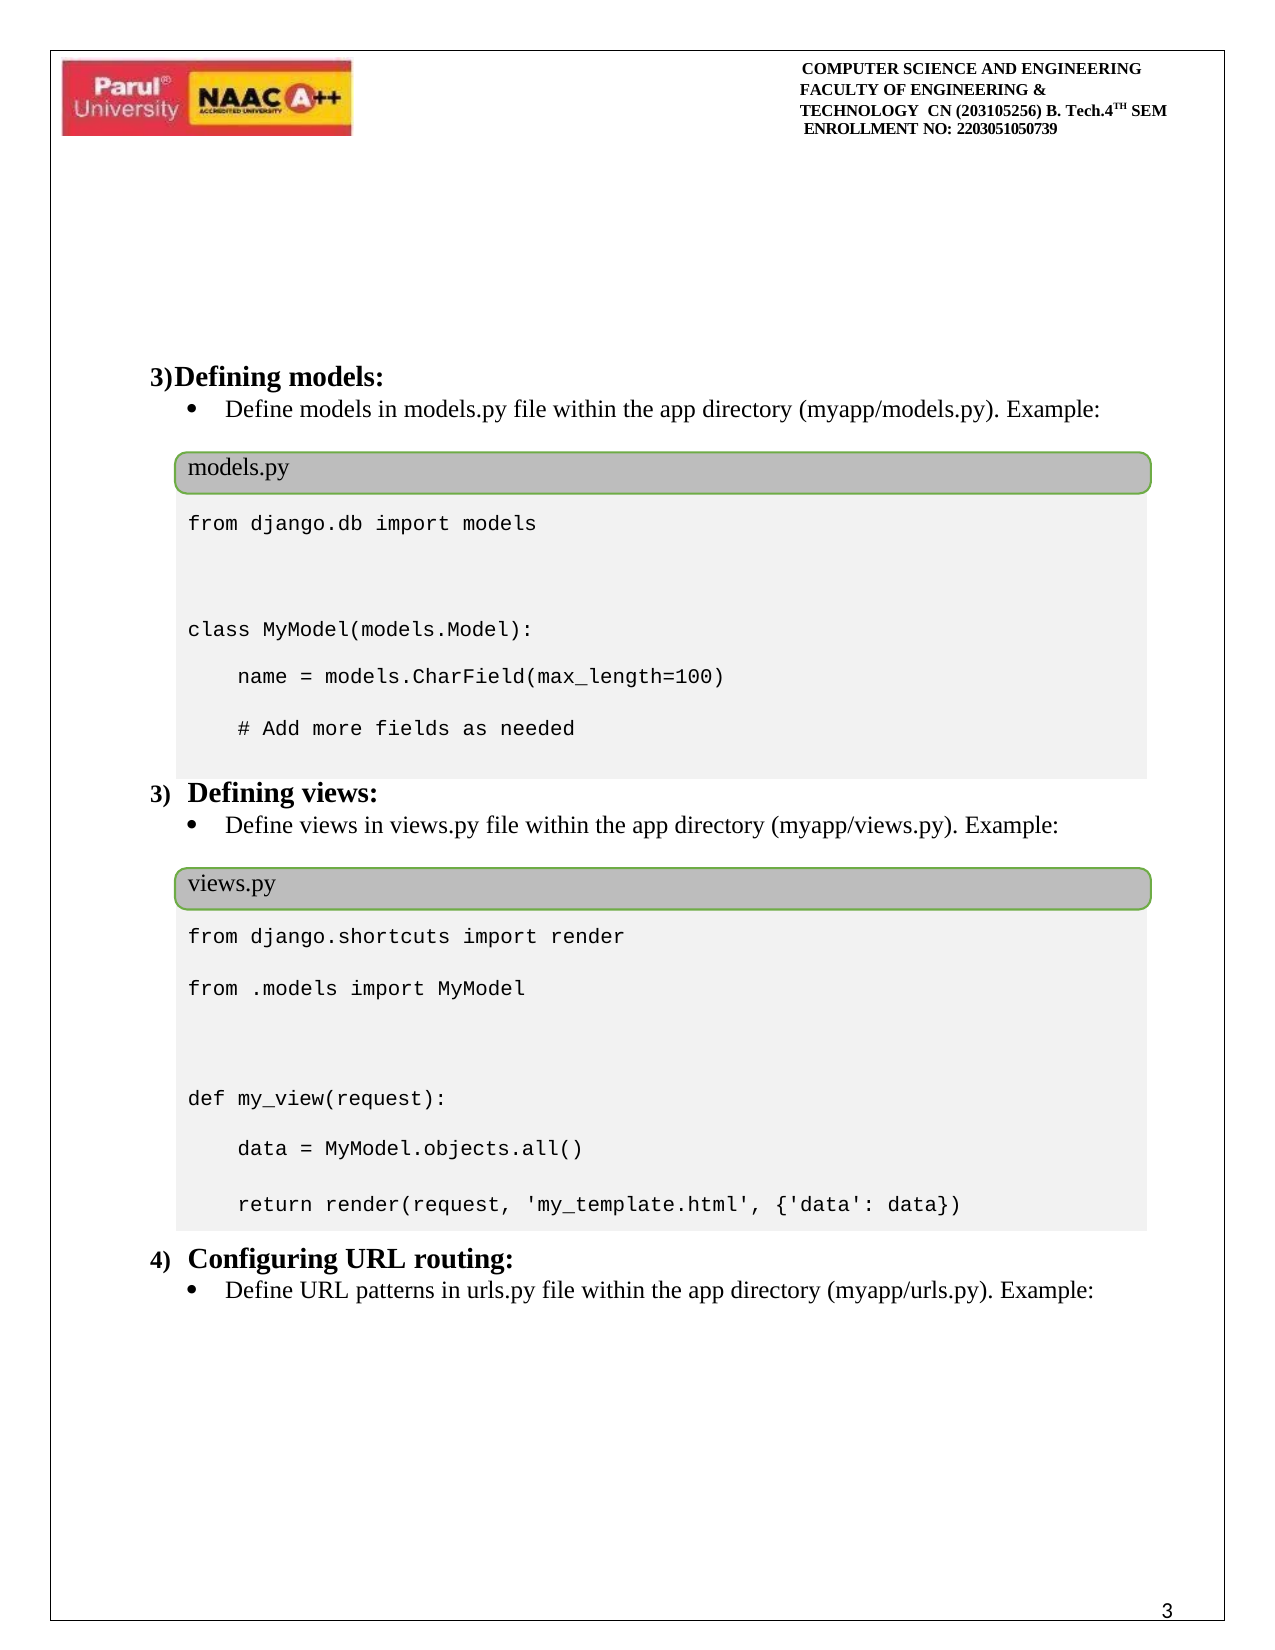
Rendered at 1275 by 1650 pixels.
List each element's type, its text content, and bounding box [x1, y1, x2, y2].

list Define URL patterns in urls.py file within the app directory (myapp/urls.py). Example: [187, 1275, 1185, 1303]
subtitle Configuring URL routing: [150, 875, 1185, 1275]
picture [60, 57, 354, 136]
subtitle Defining views: [150, 449, 1185, 809]
subtitle Defining models: [150, 359, 1185, 393]
list Define models in models.py file within the app directory (myapp/models.py). Example: [187, 393, 1185, 423]
list Define views in views.py file within the app directory (myapp/views.py). Example: [187, 809, 1185, 839]
